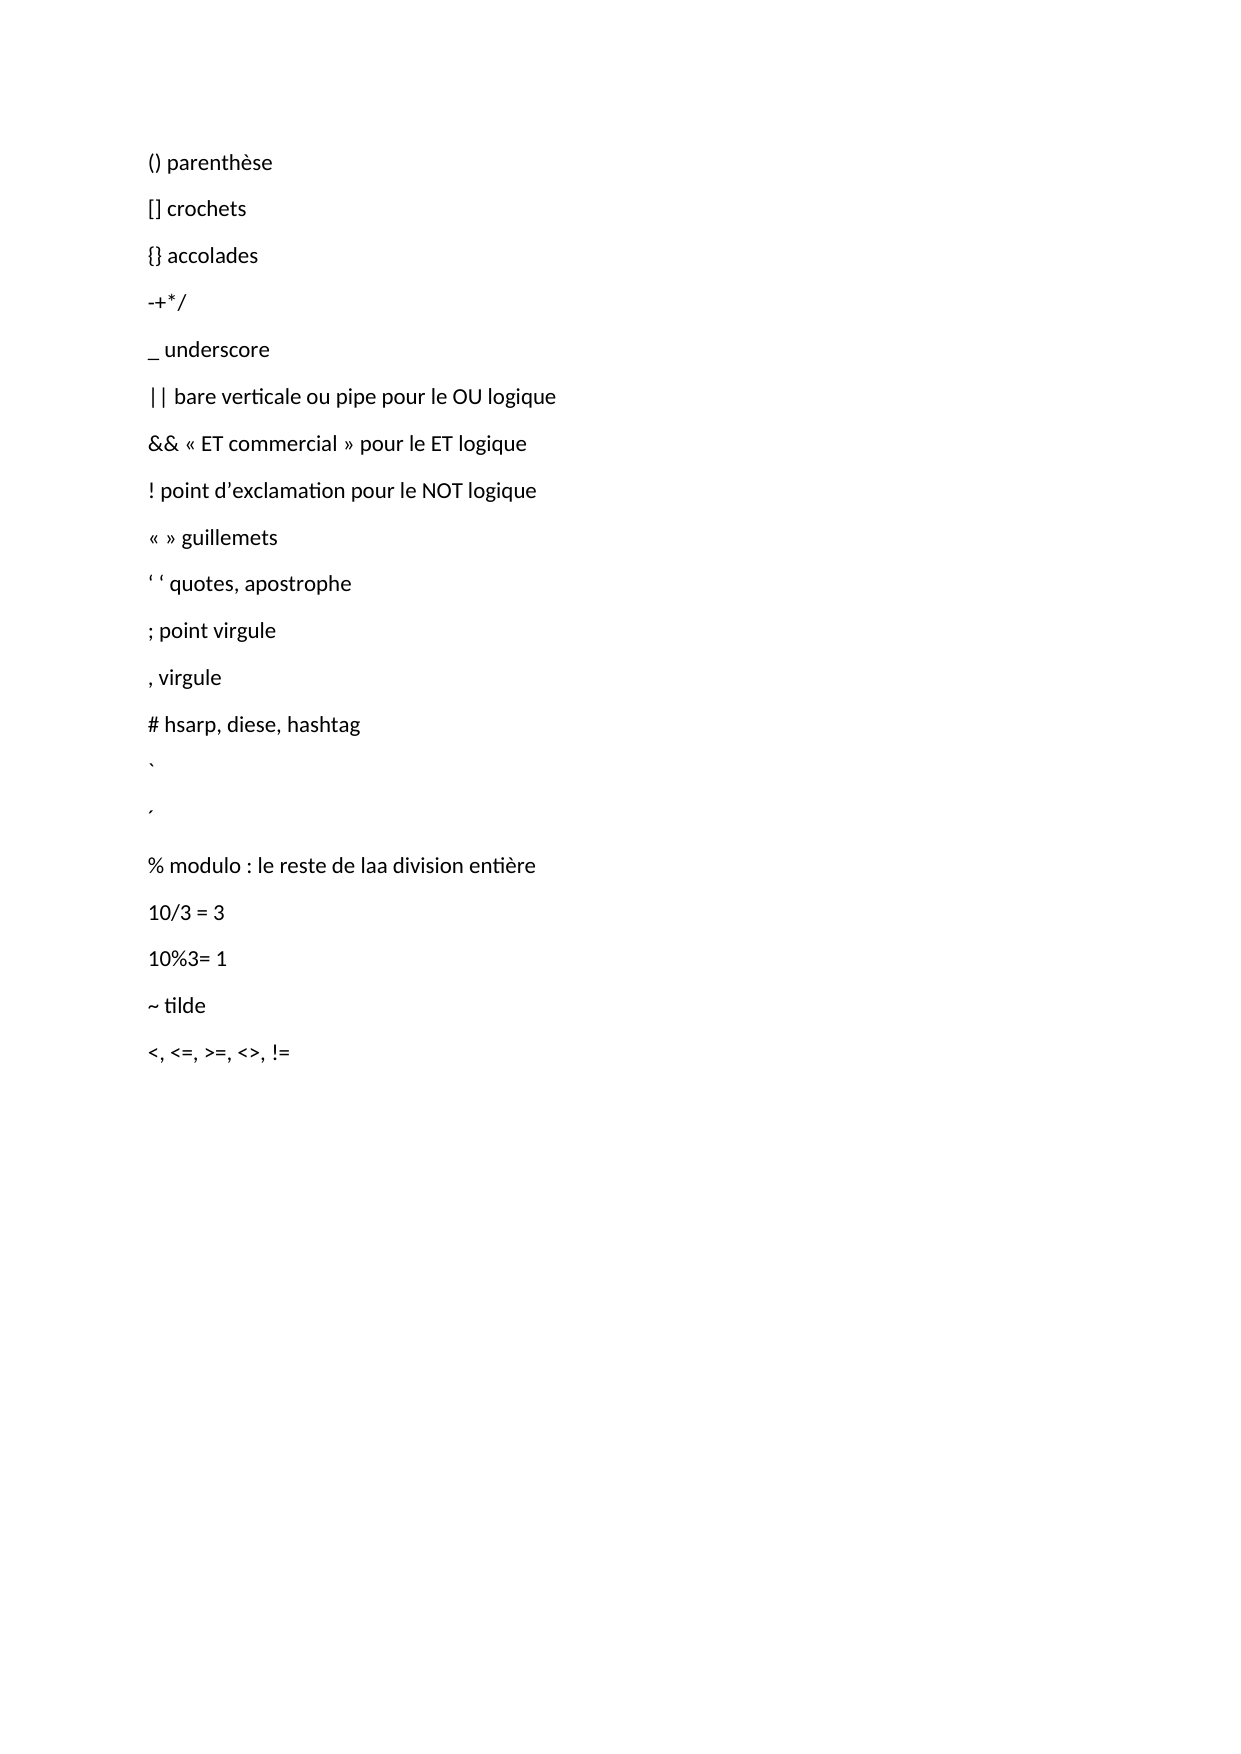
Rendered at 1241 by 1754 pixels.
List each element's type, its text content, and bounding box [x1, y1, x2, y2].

text || bare verticale ou pipe pour le OU logique [148, 382, 1093, 410]
text 10%3= 1 [148, 944, 1093, 972]
text , virgule [148, 663, 1093, 691]
text () parenthèse [148, 148, 1093, 176]
text <, <=, >=, <>, != [148, 1038, 1093, 1066]
text -+*/ [148, 288, 1093, 316]
text ` [148, 757, 1093, 785]
text % modulo : le reste de laa division entière [148, 851, 1093, 879]
text 10/3 = 3 [148, 898, 1093, 926]
text {} accolades [148, 241, 1093, 269]
text ; point virgule [148, 616, 1093, 644]
text « » guillemets [148, 523, 1093, 551]
text ´ [148, 804, 1093, 832]
text ~ tilde [148, 991, 1093, 1019]
text ‘ ‘ quotes, apostrophe [148, 569, 1093, 597]
text ! point d’exclamation pour le NOT logique [148, 476, 1093, 504]
text # hsarp, diese, hashtag [148, 710, 1093, 738]
text && « ET commercial » pour le ET logique [148, 429, 1093, 457]
text _ underscore [148, 335, 1093, 363]
text [] crochets [148, 194, 1093, 222]
